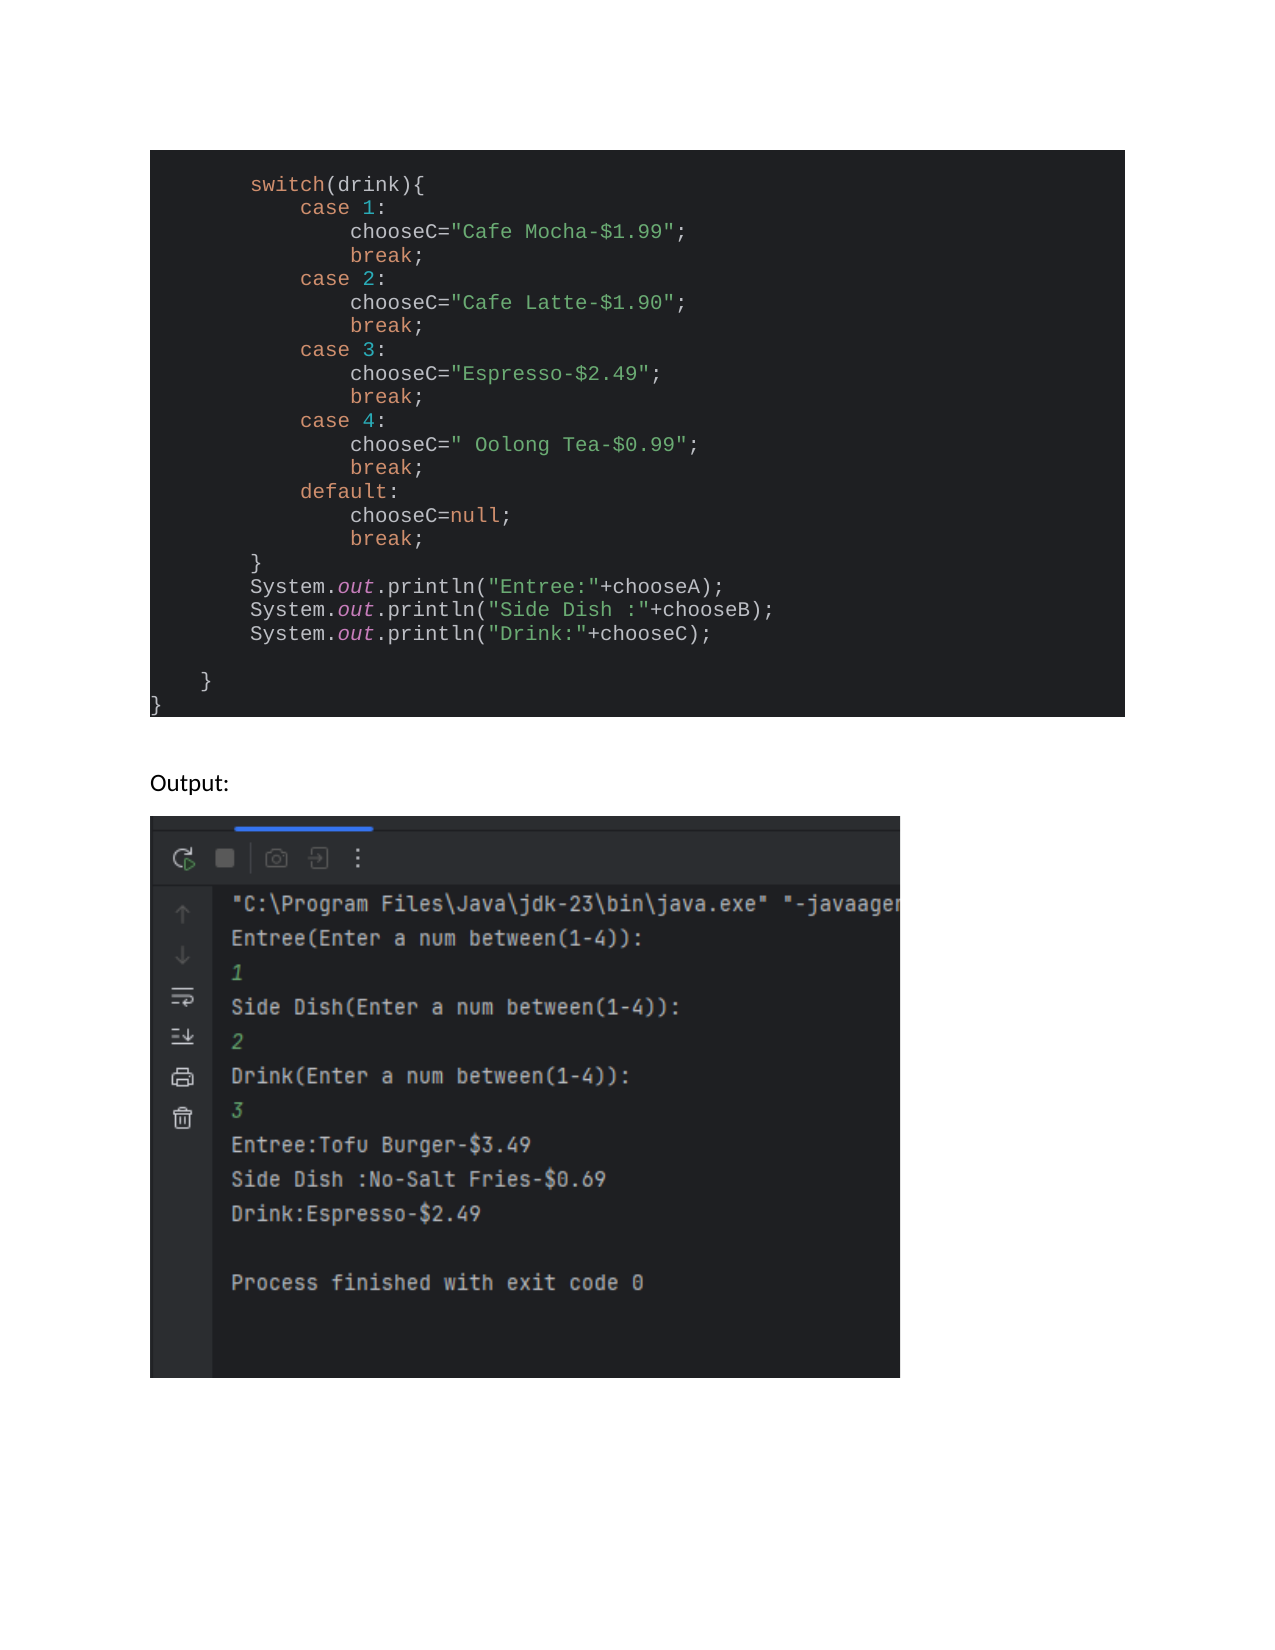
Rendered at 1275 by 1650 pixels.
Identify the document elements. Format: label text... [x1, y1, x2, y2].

picture [150, 816, 901, 1378]
text Output: [150, 767, 1125, 798]
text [150, 150, 1125, 717]
